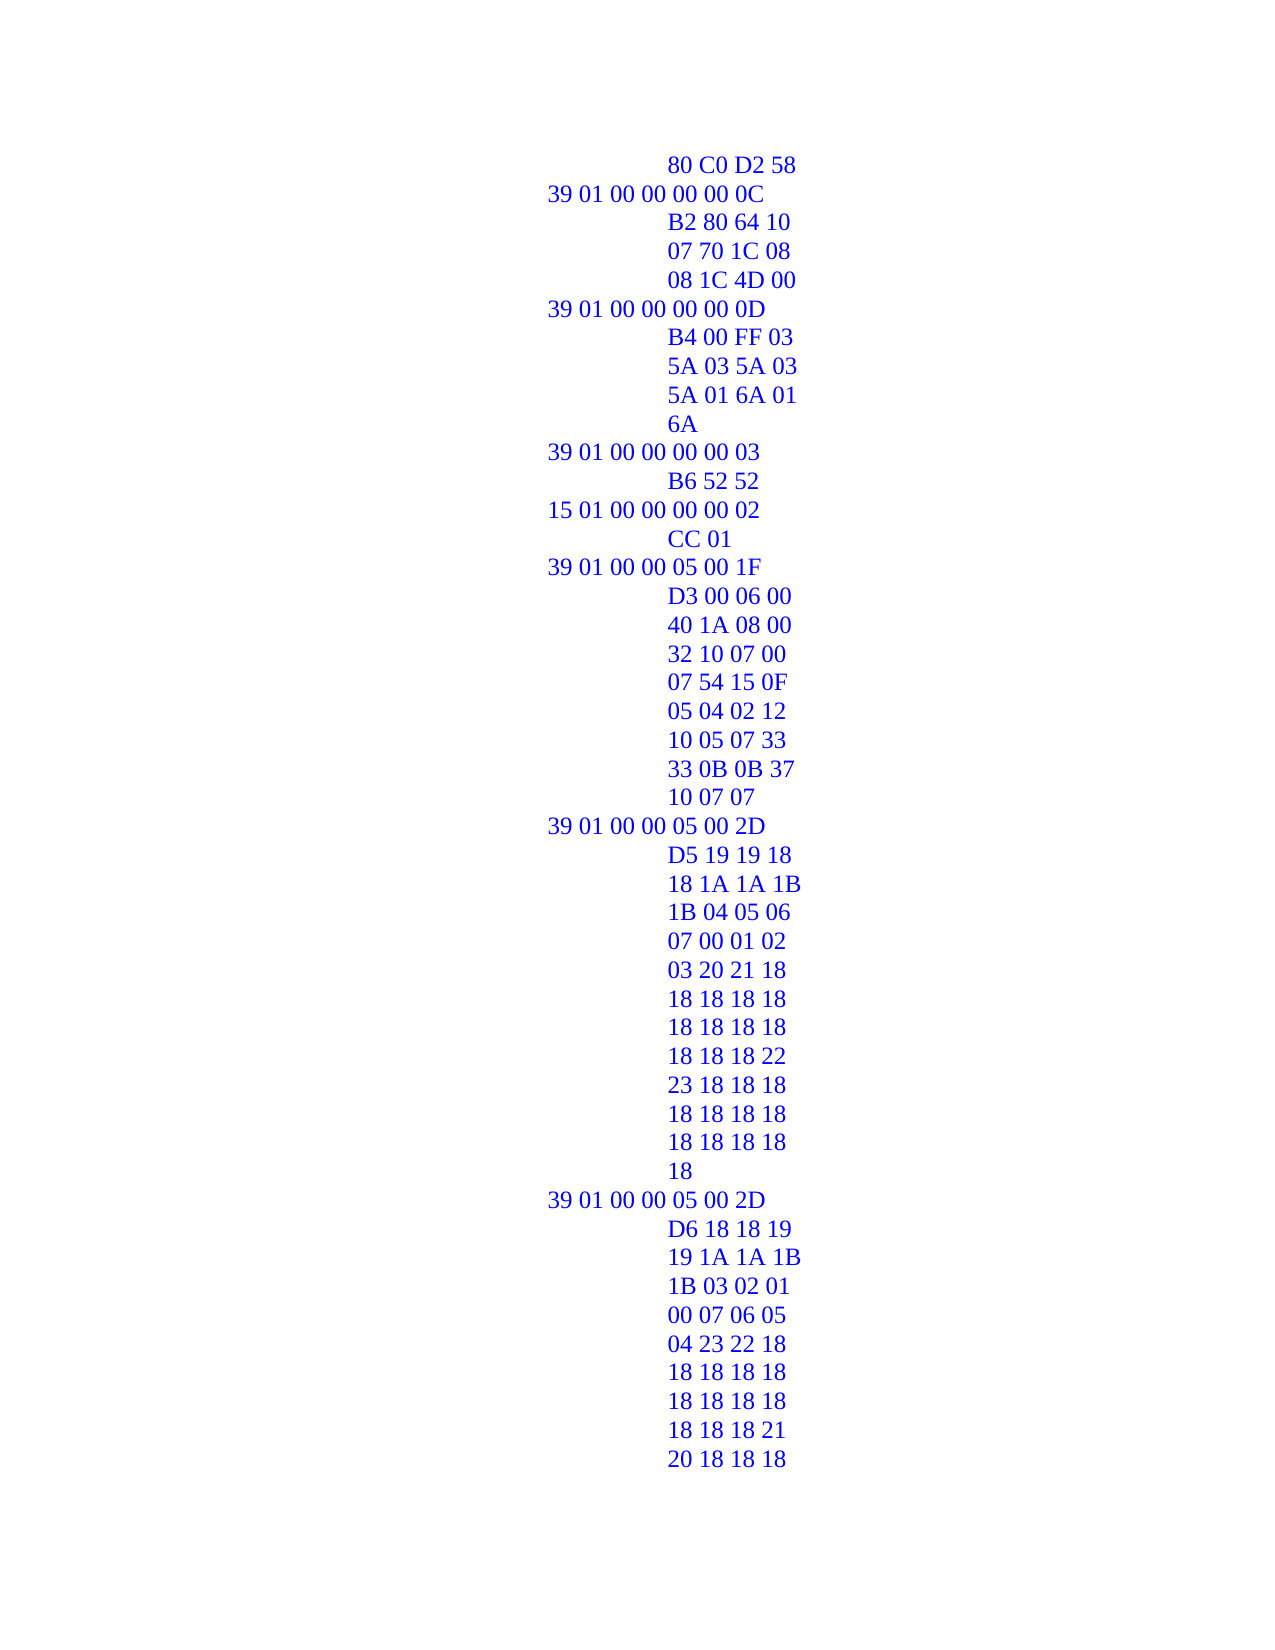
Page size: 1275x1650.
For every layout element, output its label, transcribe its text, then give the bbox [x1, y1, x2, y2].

text 00 07 06 05 [187, 1300, 1087, 1329]
text 39 01 00 00 05 00 2D [187, 811, 1087, 840]
text 18 18 18 18 [187, 1127, 1087, 1156]
text 18 18 18 18 [187, 984, 1087, 1012]
text 15 01 00 00 00 00 02 [187, 495, 1087, 524]
text D3 00 06 00 [187, 581, 1087, 610]
text 80 C0 D2 58 [187, 150, 1087, 179]
text B2 80 64 10 [187, 207, 1087, 236]
text 19 1A 1A 1B [187, 1242, 1087, 1271]
text 18 1A 1A 1B [187, 869, 1087, 897]
text 07 70 1C 08 [187, 236, 1087, 265]
text 39 01 00 00 00 00 0C [187, 179, 1087, 207]
text B6 52 52 [187, 466, 1087, 495]
text 18 18 18 18 [187, 1012, 1087, 1041]
text 18 18 18 22 [187, 1041, 1087, 1070]
text 32 10 07 00 [187, 639, 1087, 667]
text B4 00 FF 03 [187, 322, 1087, 351]
text 6A [187, 409, 1087, 437]
text 18 18 18 21 [187, 1415, 1087, 1444]
text 20 18 18 18 [187, 1444, 1087, 1472]
text 18 18 18 18 [187, 1099, 1087, 1127]
text 5A 01 6A 01 [187, 380, 1087, 409]
text 39 01 00 00 05 00 2D [187, 1185, 1087, 1214]
text 08 1C 4D 00 [187, 265, 1087, 294]
text 33 0B 0B 37 [187, 754, 1087, 782]
text 04 23 22 18 [187, 1329, 1087, 1357]
text 23 18 18 18 [187, 1070, 1087, 1099]
text 05 04 02 12 [187, 696, 1087, 725]
text 18 18 18 18 [187, 1357, 1087, 1386]
text 10 05 07 33 [187, 725, 1087, 754]
text D6 18 18 19 [187, 1214, 1087, 1242]
text 1B 03 02 01 [187, 1271, 1087, 1300]
text 5A 03 5A 03 [187, 351, 1087, 380]
text 18 18 18 18 [187, 1386, 1087, 1415]
text 03 20 21 18 [187, 955, 1087, 984]
text D5 19 19 18 [187, 840, 1087, 869]
text 40 1A 08 00 [187, 610, 1087, 639]
text 39 01 00 00 00 00 03 [187, 437, 1087, 466]
text 10 07 07 [187, 782, 1087, 811]
text 39 01 00 00 05 00 1F [187, 552, 1087, 581]
text CC 01 [187, 524, 1087, 552]
text 1B 04 05 06 [187, 897, 1087, 926]
text 39 01 00 00 00 00 0D [187, 294, 1087, 322]
text 07 54 15 0F [187, 667, 1087, 696]
text 07 00 01 02 [187, 926, 1087, 955]
text 18 [187, 1156, 1087, 1185]
